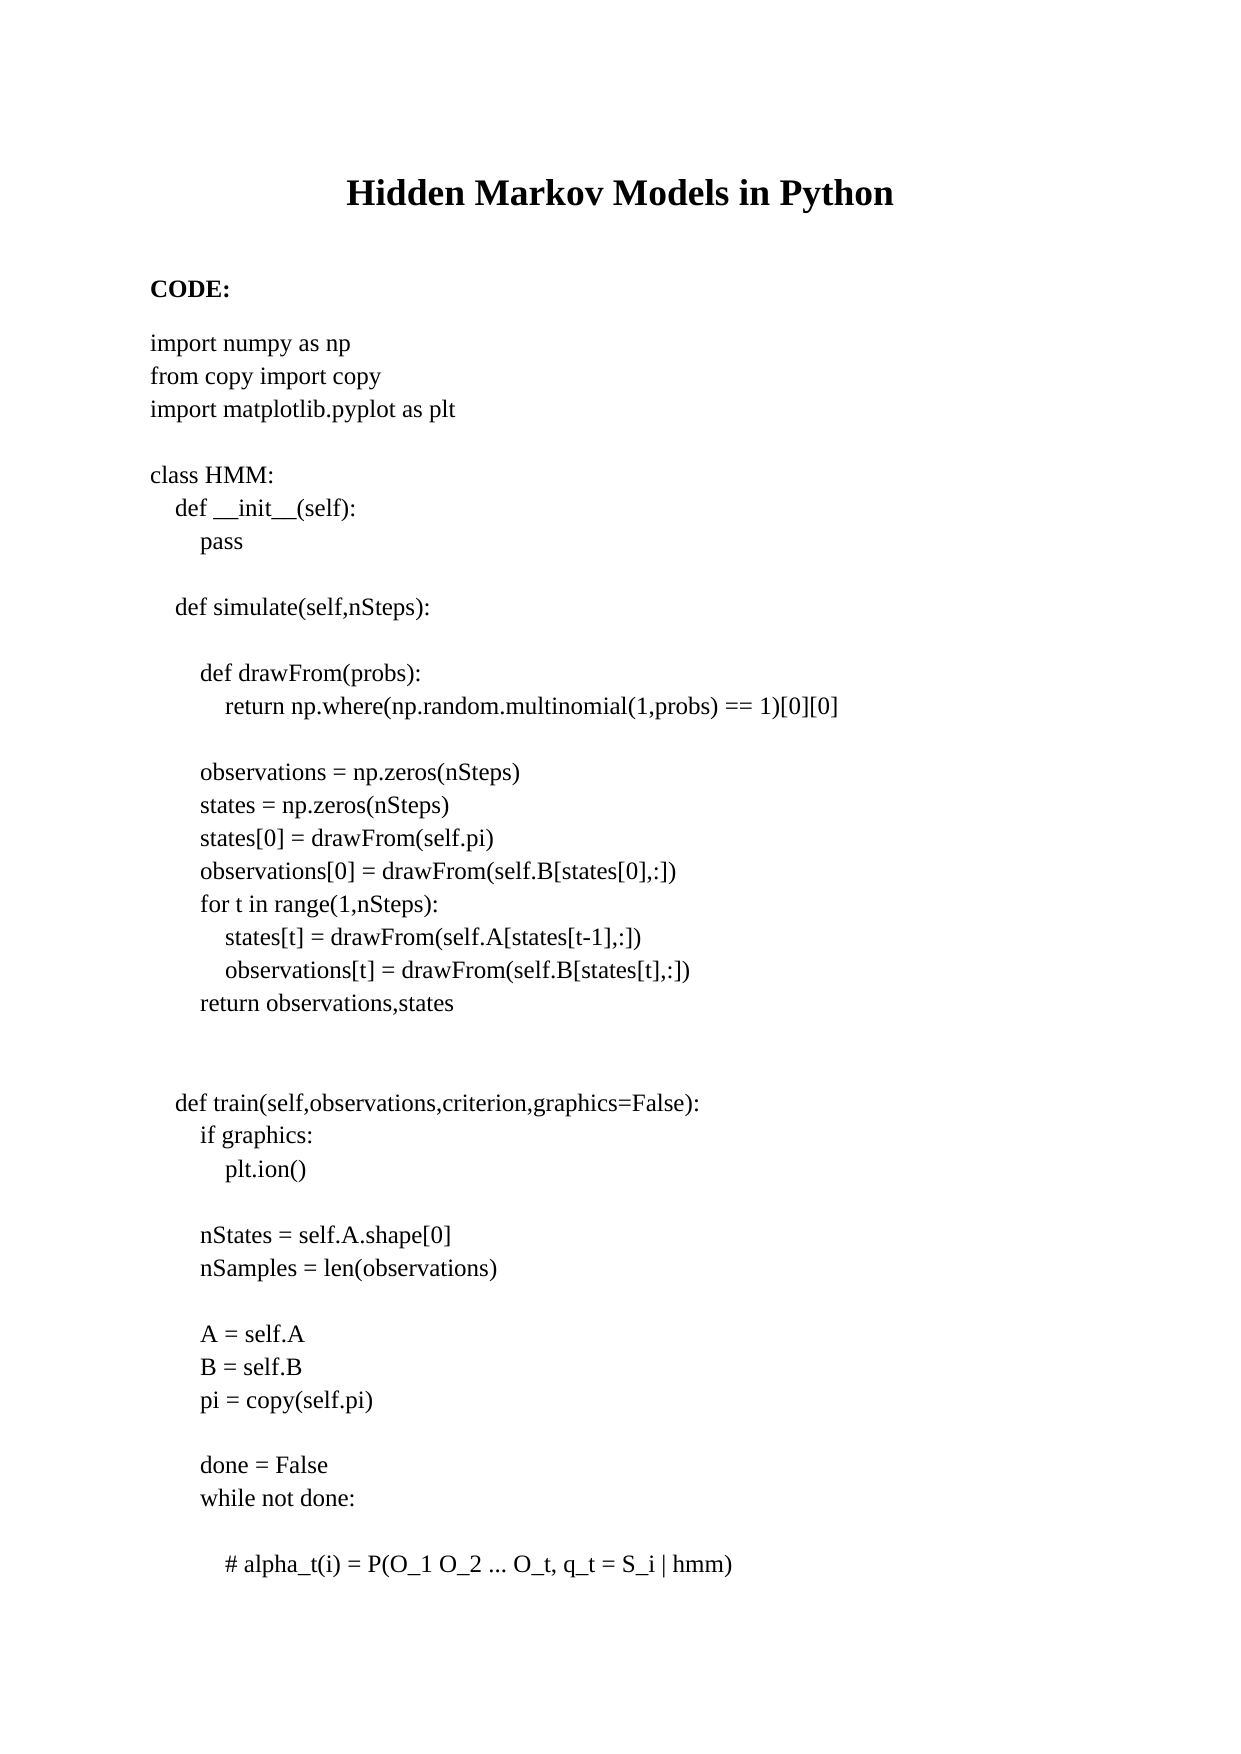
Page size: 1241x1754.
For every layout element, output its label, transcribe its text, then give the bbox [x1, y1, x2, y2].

text observations[t] = drawFrom(self.B[states[t],:]) [150, 956, 1090, 984]
text CODE: [150, 274, 1090, 303]
text pass [150, 526, 1090, 555]
text def __init__(self): [150, 493, 1090, 522]
text nStates = self.A.shape[0] [150, 1220, 1090, 1248]
text states = np.zeros(nSteps) [150, 790, 1090, 819]
text nSamples = len(observations) [150, 1253, 1090, 1281]
text def drawFrom(probs): [150, 658, 1090, 687]
text import numpy as np [150, 328, 1090, 357]
text def train(self,observations,criterion,graphics=False): [150, 1088, 1090, 1116]
text class HMM: [150, 460, 1090, 489]
text return observations,states [150, 988, 1090, 1017]
text for t in range(1,nSteps): [150, 889, 1090, 918]
text observations[0] = drawFrom(self.B[states[0],:]) [150, 856, 1090, 885]
text done = False [150, 1450, 1090, 1479]
text # alpha_t(i) = P(O_1 O_2 ... O_t, q_t = S_i | hmm) [150, 1549, 1090, 1578]
text return np.where(np.random.multinomial(1,probs) == 1)[0][0] [150, 691, 1090, 720]
text states[0] = drawFrom(self.pi) [150, 823, 1090, 852]
text pi = copy(self.pi) [150, 1385, 1090, 1413]
text B = self.B [150, 1352, 1090, 1381]
text A = self.A [150, 1319, 1090, 1347]
text observations = np.zeros(nSteps) [150, 757, 1090, 786]
text from copy import copy [150, 361, 1090, 390]
text plt.ion() [150, 1154, 1090, 1182]
text while not done: [150, 1483, 1090, 1512]
subtitle Hidden Markov Models in Python [150, 171, 1090, 214]
text import matplotlib.pyplot as plt [150, 394, 1090, 423]
text def simulate(self,nSteps): [150, 592, 1090, 621]
text if graphics: [150, 1121, 1090, 1149]
text states[t] = drawFrom(self.A[states[t-1],:]) [150, 922, 1090, 951]
